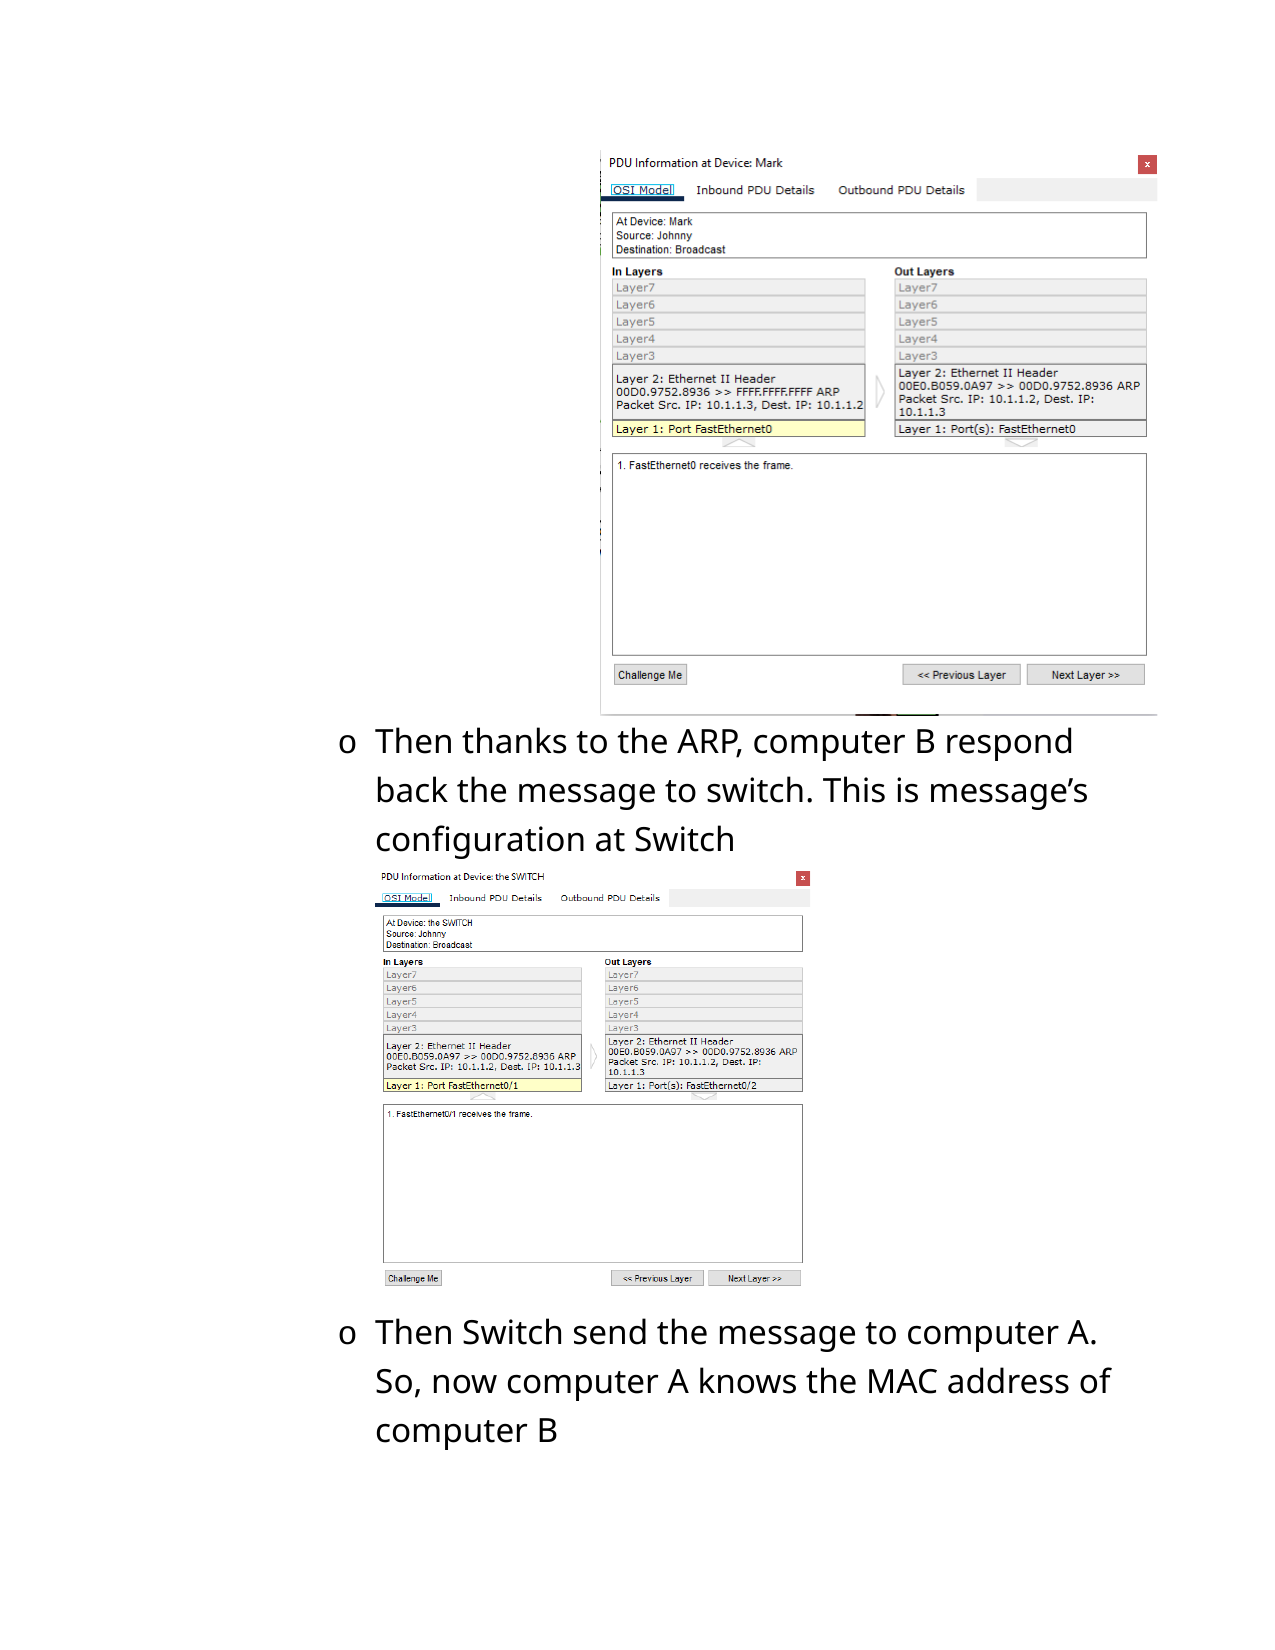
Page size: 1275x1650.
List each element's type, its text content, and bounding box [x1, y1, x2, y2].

list Then Switch send the message to computer A. So, now computer A knows the MAC address of computer B [337, 1309, 1125, 1453]
picture [375, 865, 811, 1307]
picture [600, 150, 1158, 716]
list Then thanks to the ARP, computer B respond back the message to switch. This is message’s configuration at Switch [337, 718, 1125, 861]
